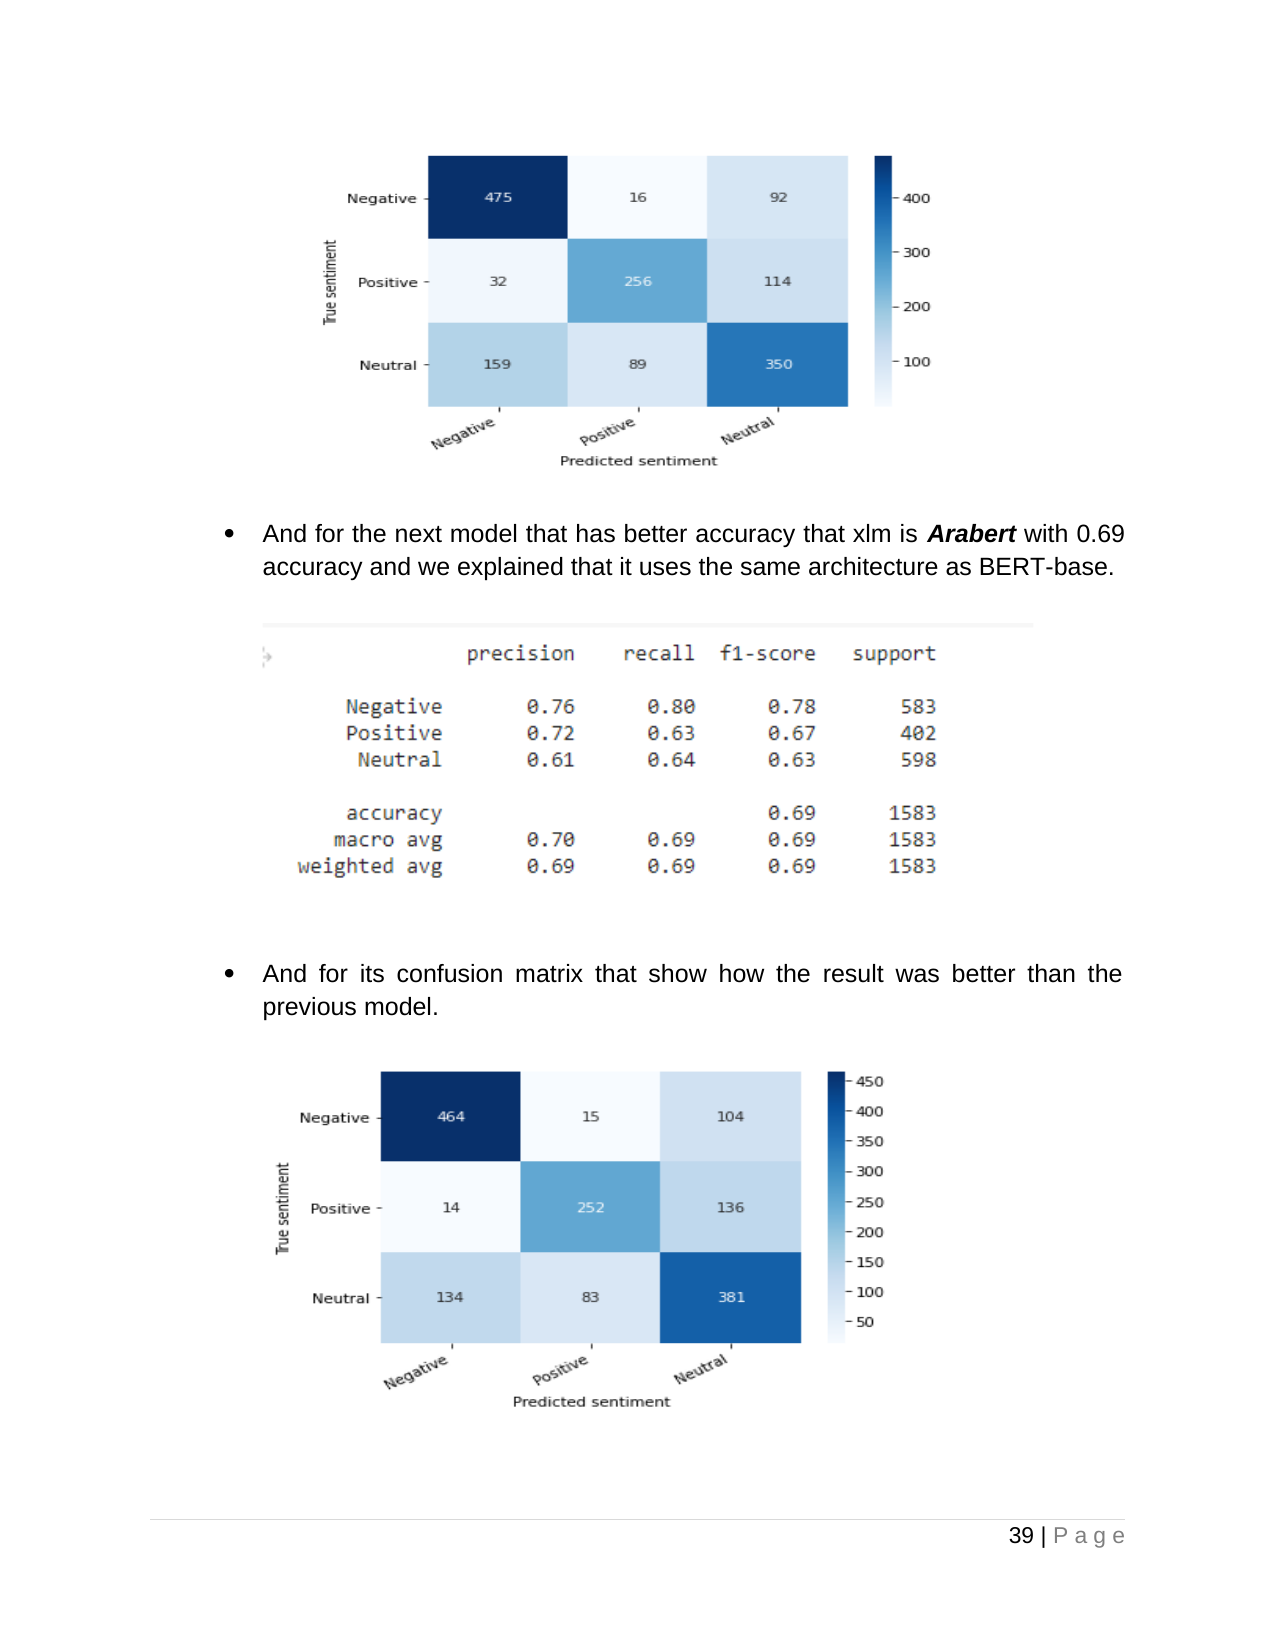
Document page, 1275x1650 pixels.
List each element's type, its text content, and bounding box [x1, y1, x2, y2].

list And for its confusion matrix that show how the result was better than the previous model. [225, 959, 1125, 1021]
picture [300, 150, 994, 477]
picture [262, 1063, 919, 1418]
list And for the next model that has better accuracy that xlm is Arabert with 0.69 accuracy and we explained that it uses the same architecture as BERT-base. [225, 518, 1125, 580]
picture [262, 623, 1034, 917]
